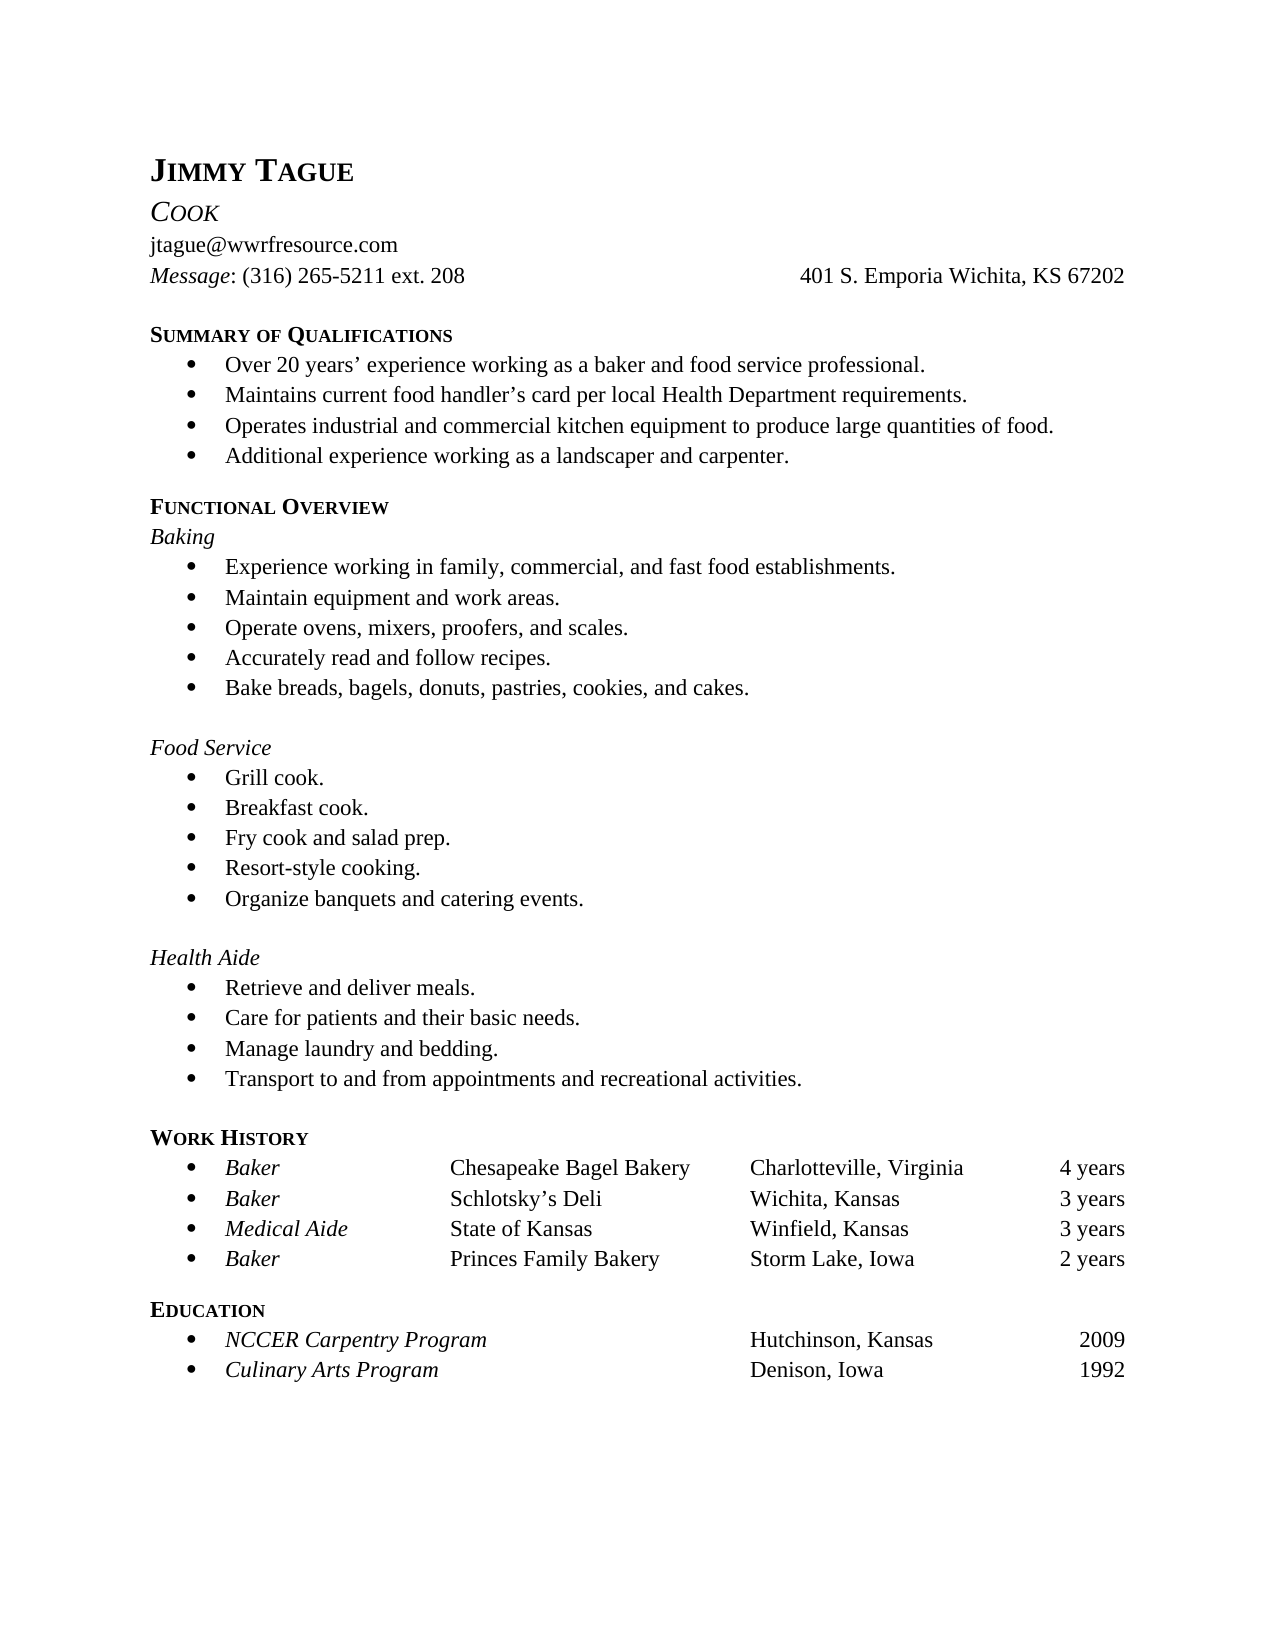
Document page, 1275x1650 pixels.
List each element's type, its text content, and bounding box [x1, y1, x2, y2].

list Transport to and from appointments and recreational activities. [187, 1065, 1125, 1091]
text Education [150, 1296, 1125, 1322]
list Resort-style cooking. [187, 854, 1125, 881]
text Health Aide [150, 944, 1125, 970]
list Maintains current food handler’s card per local Health Department requirements. [187, 381, 1125, 408]
text Cook jtague@wwrfresource.com Message: (316) 265-5211 ext. 208 401 S. Emporia Wichita, KS 67202 [150, 194, 1125, 288]
text Summary of Qualifications [150, 321, 1125, 347]
list Baker Princes Family Bakery Storm Lake, Iowa 2 years [187, 1245, 1125, 1271]
list Accurately read and follow recipes. [187, 644, 1125, 670]
text Work History [150, 1124, 1125, 1151]
list NCCER Carpentry Program Hutchinson, Kansas 2009 [187, 1326, 1125, 1353]
text Jimmy Tague [150, 150, 1125, 188]
list Organize banquets and catering events. [187, 884, 1125, 911]
list Baker Schlotsky’s Deli Wichita, Kansas 3 years [187, 1184, 1125, 1211]
list Manage laundry and bedding. [187, 1034, 1125, 1061]
list Maintain equipment and work areas. [187, 583, 1125, 610]
list Operates industrial and commercial kitchen equipment to produce large quantities of food. [187, 412, 1125, 438]
text Functional Overview [150, 493, 1125, 519]
list Bake breads, bagels, donuts, pastries, cookies, and cakes. [187, 674, 1125, 701]
list Retrieve and deliver meals. [187, 974, 1125, 1001]
list Baker Chesapeake Bagel Bakery Charlotteville, Virginia 4 years [187, 1154, 1125, 1181]
list Grill cook. [187, 764, 1125, 790]
list Operate ovens, mixers, proofers, and scales. [187, 614, 1125, 640]
list Breakfast cook. [187, 794, 1125, 820]
text Baking [150, 523, 1125, 549]
text Food Service [150, 733, 1125, 760]
list Experience working in family, commercial, and fast food establishments. [187, 553, 1125, 580]
list Care for patients and their basic needs. [187, 1004, 1125, 1031]
list Culinary Arts Program Denison, Iowa 1992 [187, 1356, 1125, 1383]
list Fry cook and salad prep. [187, 824, 1125, 851]
list Additional experience working as a landscaper and carpenter. [187, 442, 1125, 468]
list Medical Aide State of Kansas Winfield, Kansas 3 years [187, 1215, 1125, 1241]
list Over 20 years’ experience working as a baker and food service professional. [187, 351, 1125, 378]
